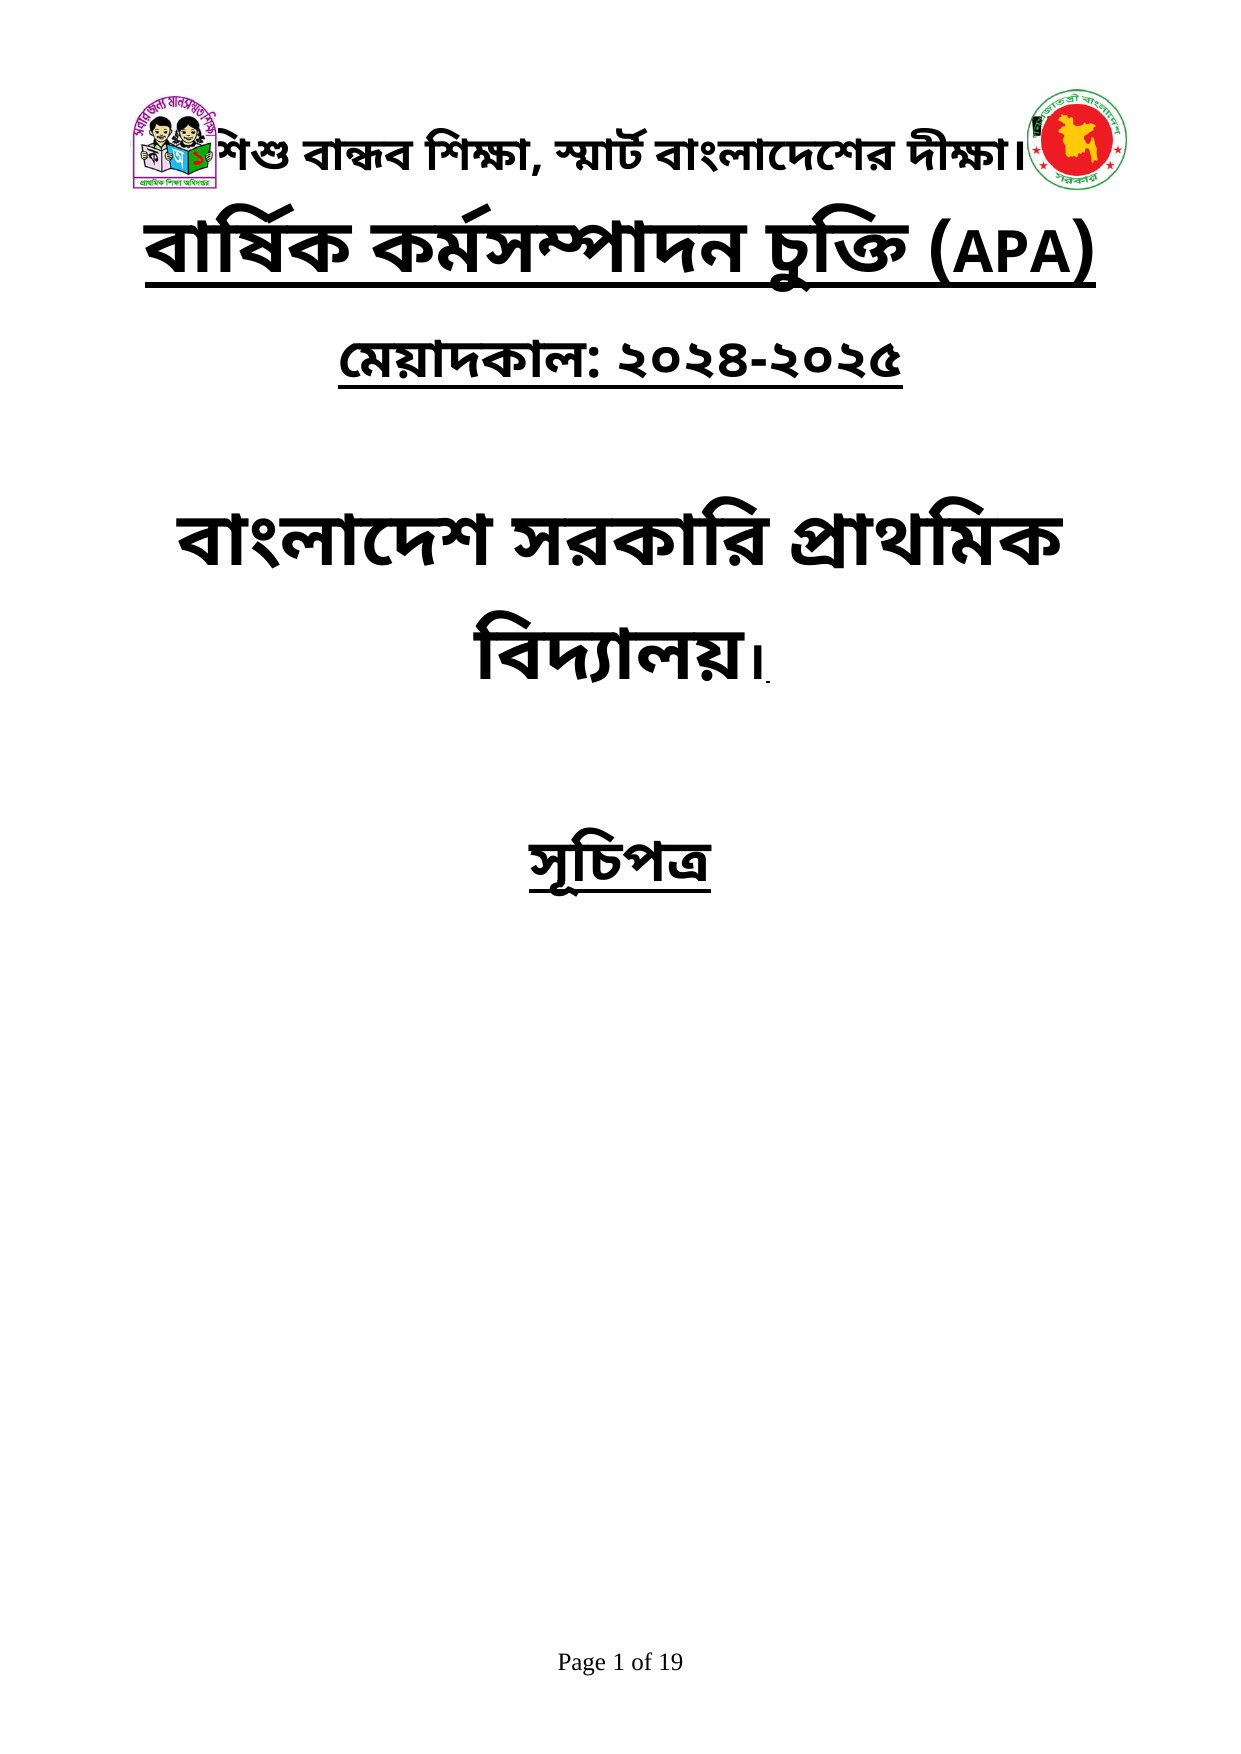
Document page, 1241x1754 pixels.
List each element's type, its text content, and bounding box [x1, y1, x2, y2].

picture [130, 92, 218, 194]
text সূচিপত্র [112, 828, 1128, 905]
text বাংলাদেশ সরকারি প্রাথমিক বিদ্যালয়। [112, 496, 1128, 710]
text বার্ষিক কর্মসম্পাদন চুক্তি (APA) [112, 192, 1128, 303]
picture [1027, 89, 1127, 190]
text মেয়াদকাল: ২০২৪-২০২৫ [112, 319, 1128, 399]
text "শিশু বান্ধব শিক্ষা, স্মার্ট বাংলাদেশের দীক্ষা।" [112, 90, 1128, 192]
